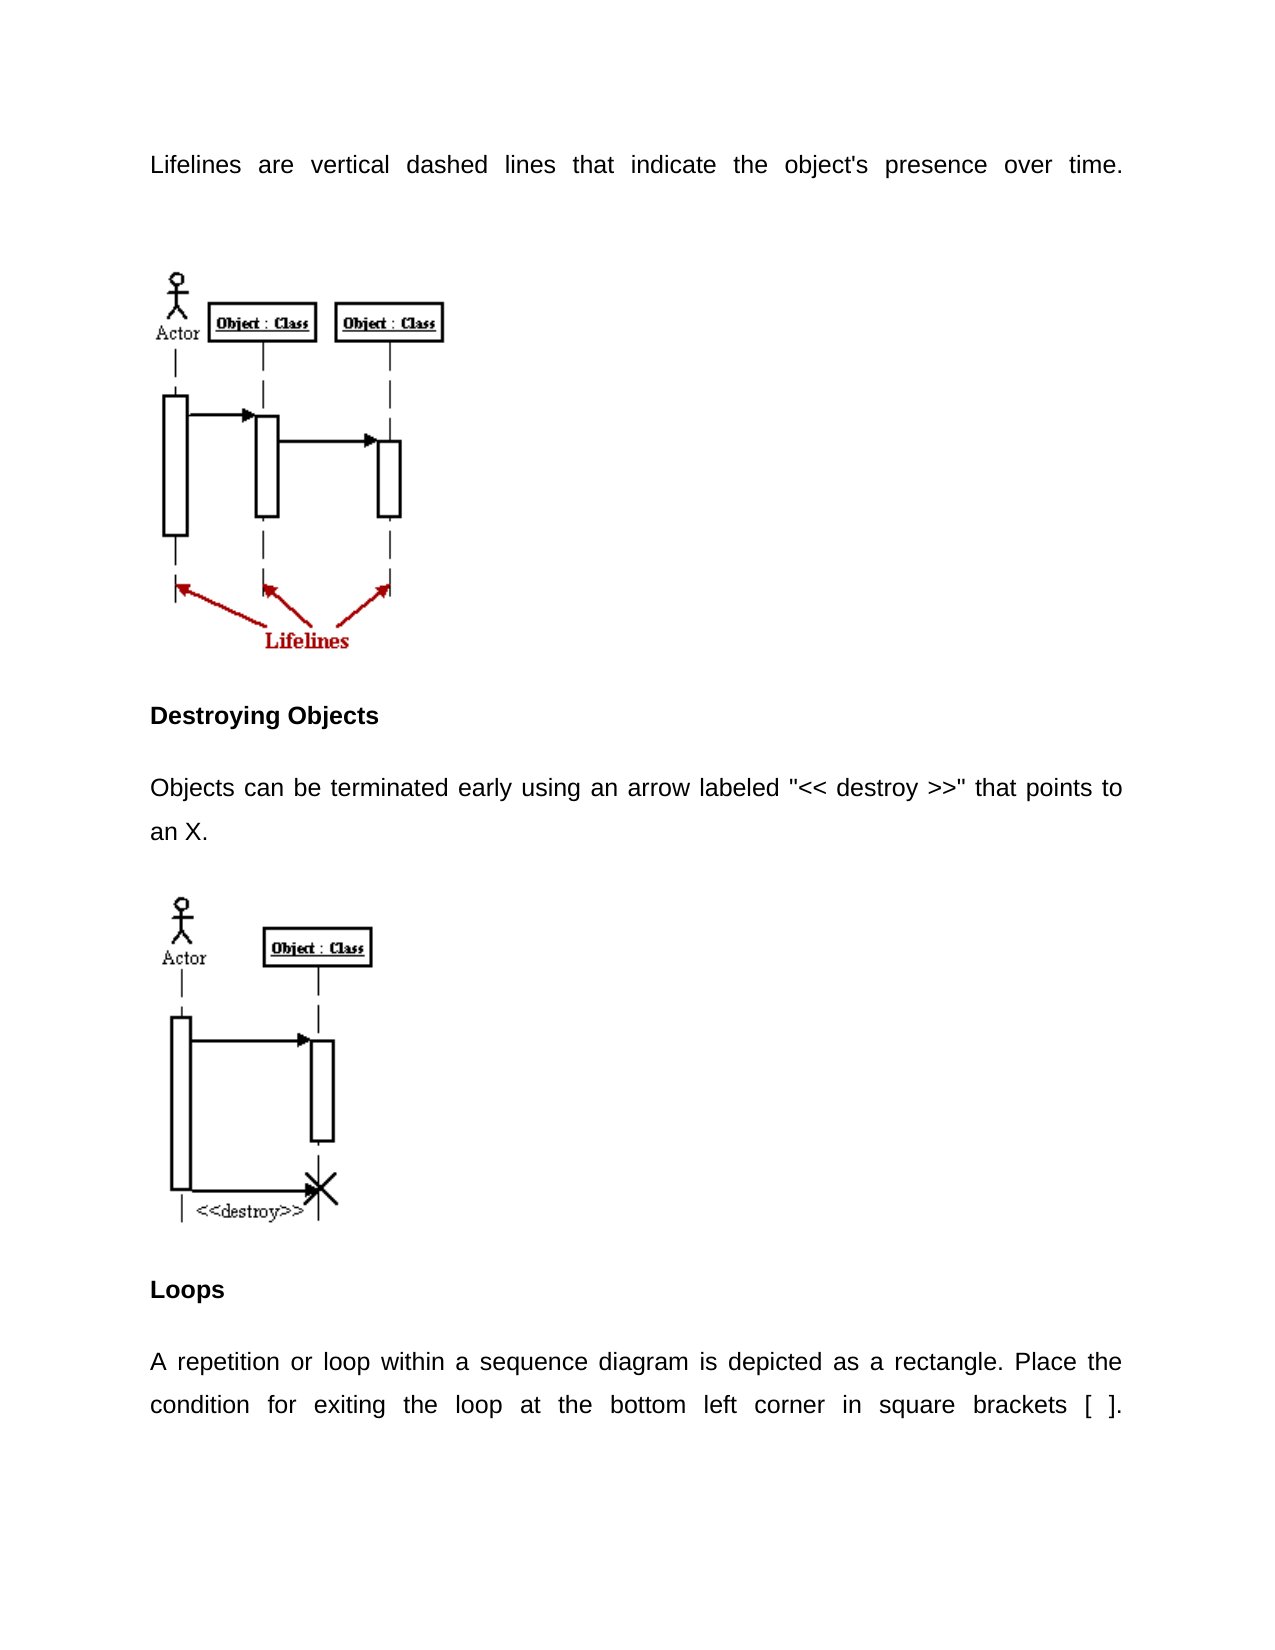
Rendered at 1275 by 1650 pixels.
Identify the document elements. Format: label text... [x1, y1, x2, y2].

picture [150, 263, 449, 658]
text Loops [150, 1275, 1125, 1304]
text Destroying Objects [150, 701, 1125, 730]
text A repetition or loop within a sequence diagram is depicted as a rectangle. Place the condition for exiting the loop at the bottom left corner in square brackets [ ]. [150, 1347, 1125, 1461]
text Lifelines are vertical dashed lines that indicate the object's presence over time. [150, 150, 1125, 221]
picture [150, 888, 375, 1232]
text Objects can be terminated early using an arrow labeled "<< destroy >>" that points to an X. [150, 773, 1125, 845]
